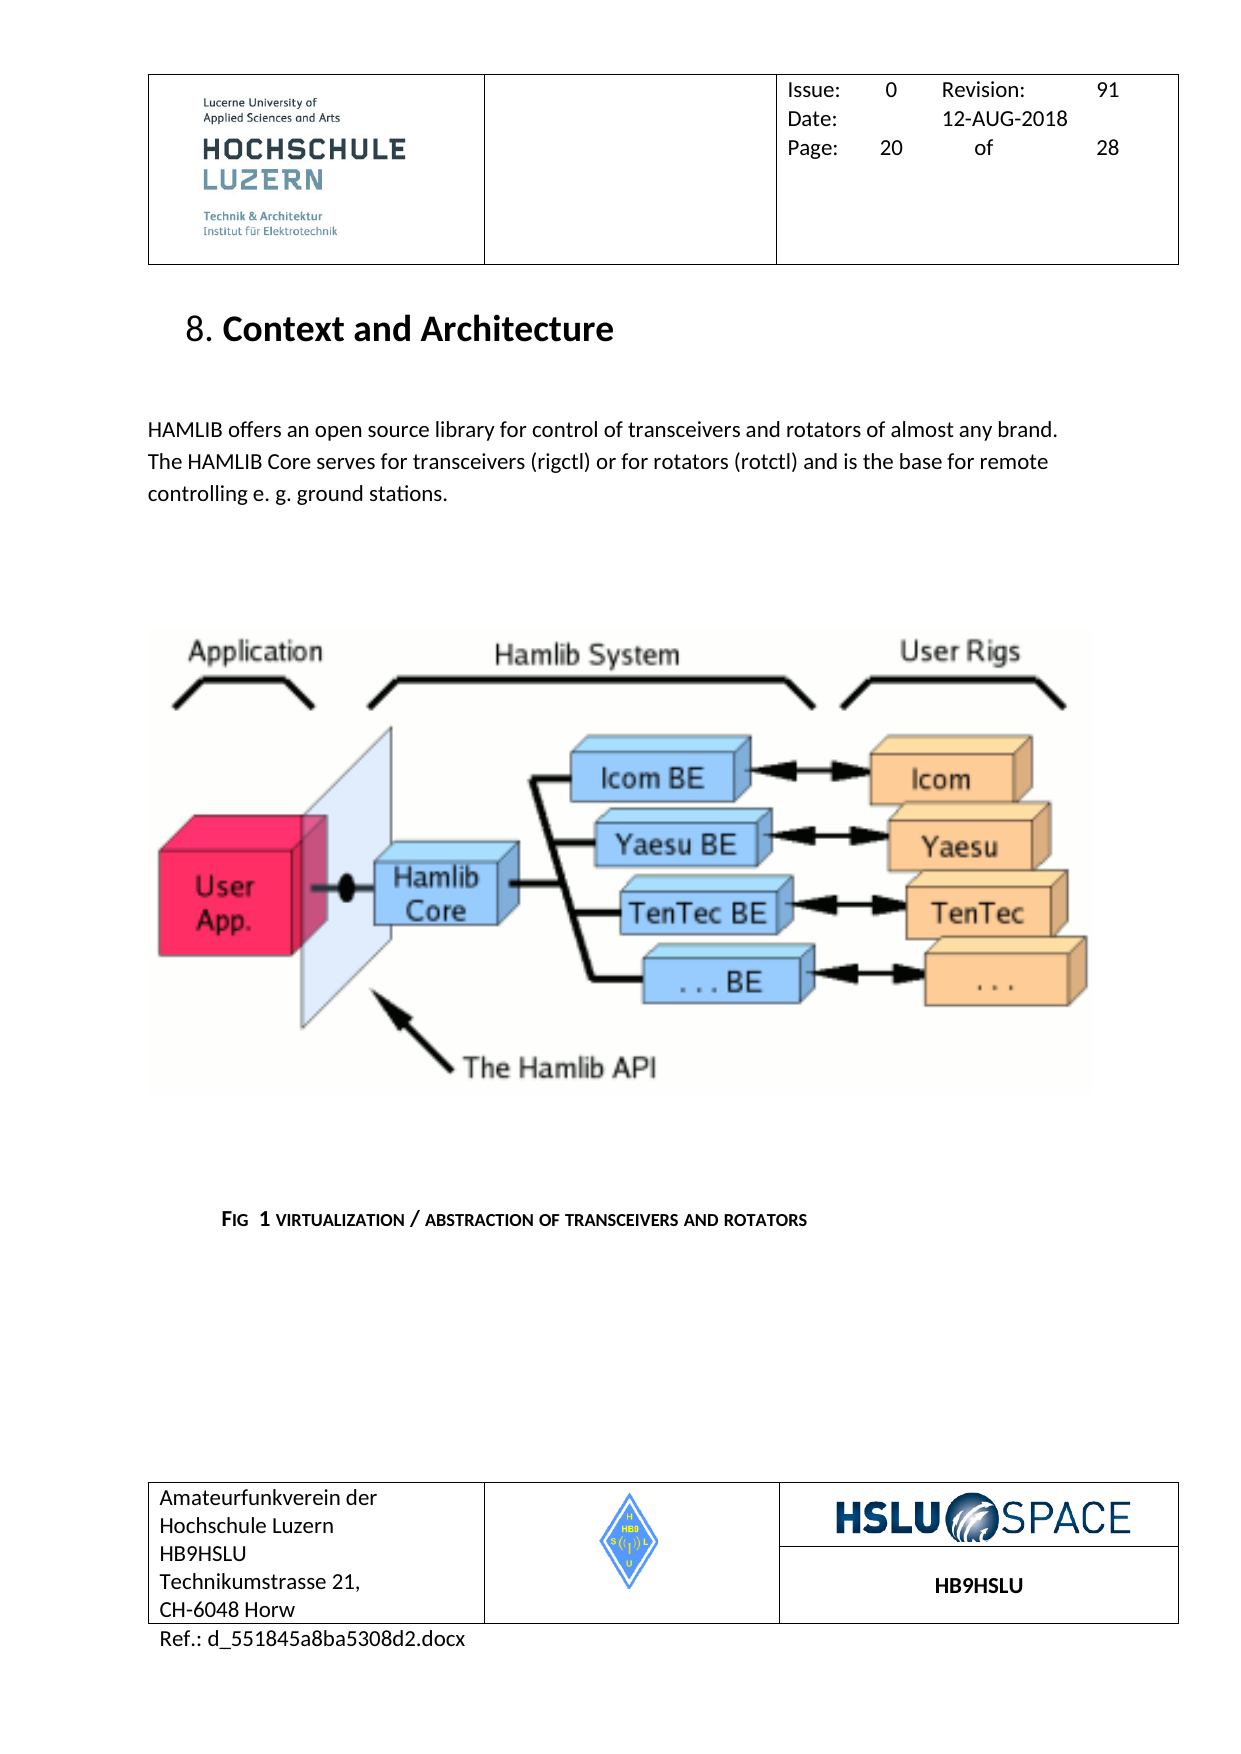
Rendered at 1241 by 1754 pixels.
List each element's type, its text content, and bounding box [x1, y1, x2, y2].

picture [832, 1492, 1132, 1542]
picture [203, 96, 406, 236]
subtitle Context and Architecture [185, 305, 1093, 351]
picture [599, 1492, 659, 1586]
picture [147, 628, 1093, 1095]
text HAMLIB offers an open source library for control of transceivers and rotators of almost any brand. The HAMLIB Core serves for transceivers (rigctl) or for rotators (rotctl) and is the base for remote controlling e. g. ground stations. [148, 383, 1093, 604]
text Fig 1 virtualization / abstraction of transceivers and rotators [148, 1204, 1093, 1233]
